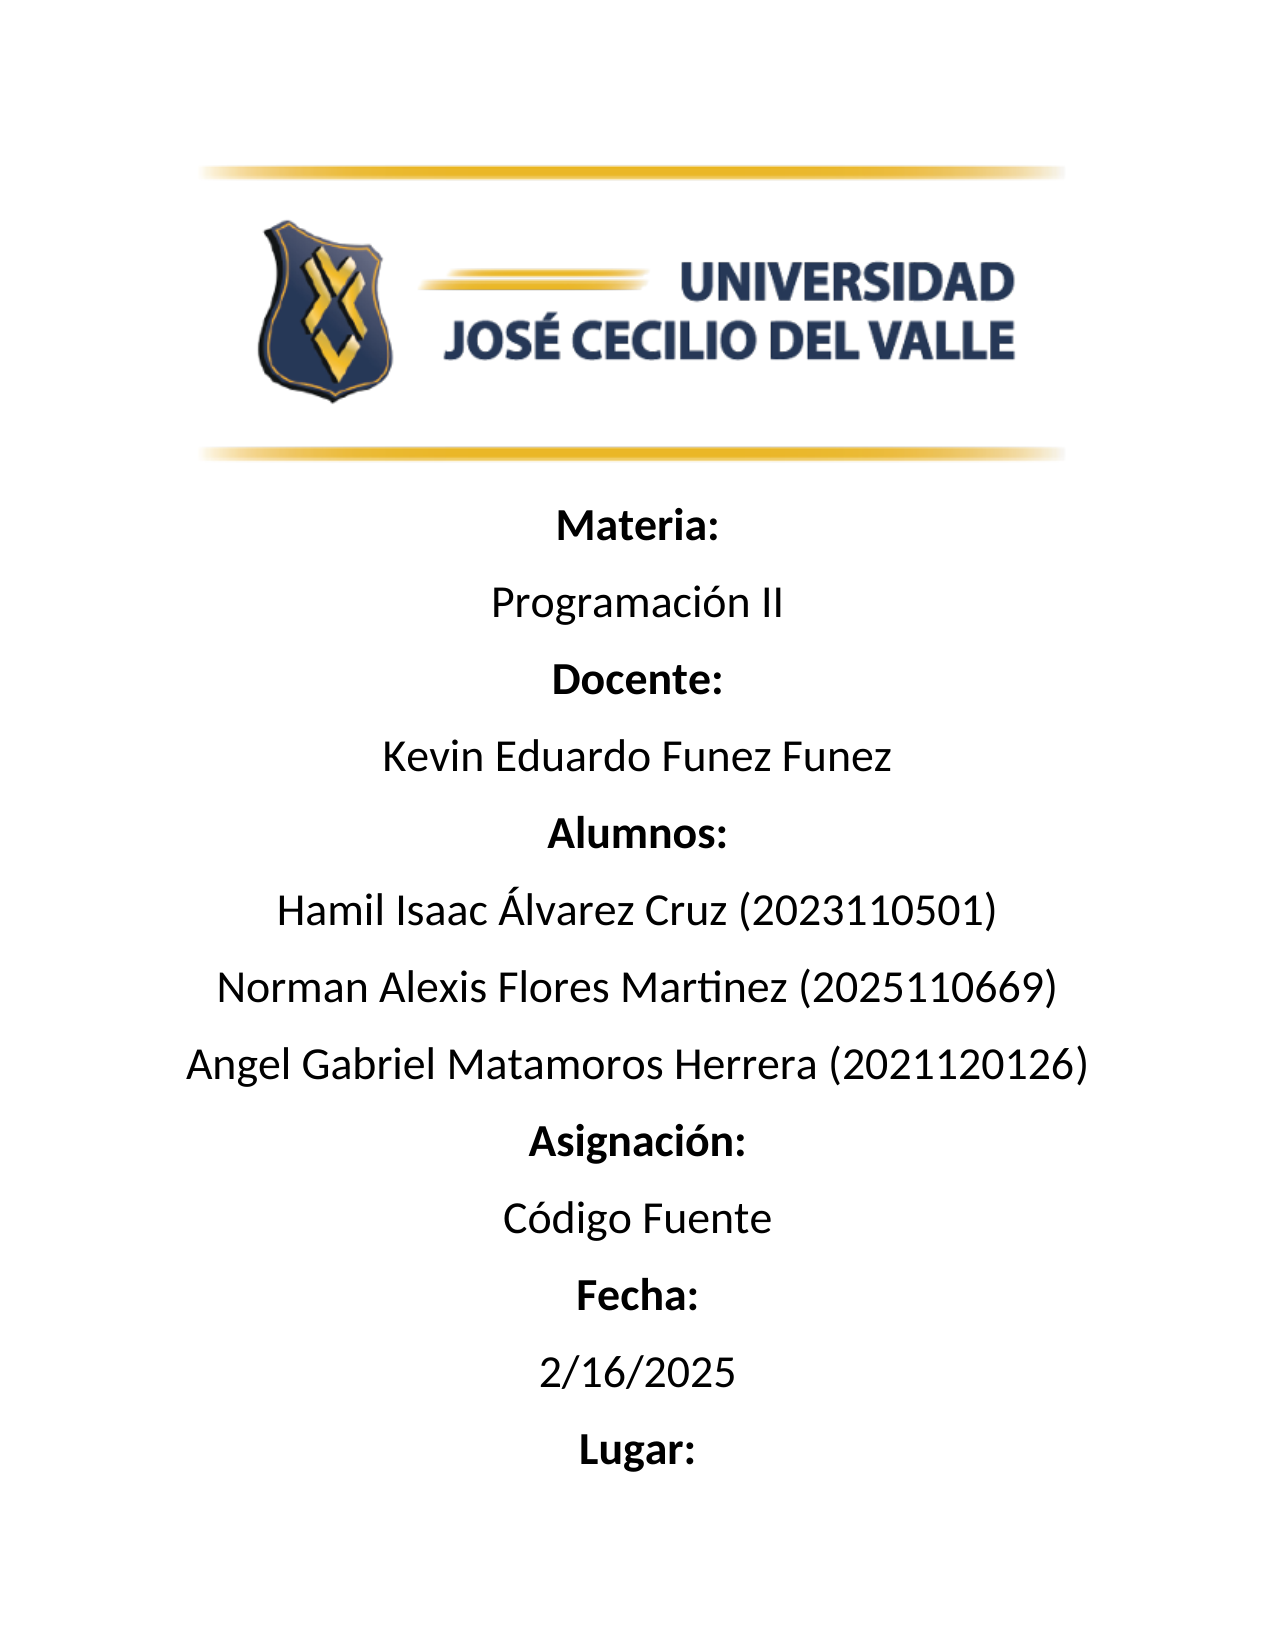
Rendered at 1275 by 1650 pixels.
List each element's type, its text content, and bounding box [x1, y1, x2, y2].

text Código Fuente [177, 1189, 1098, 1245]
picture [177, 147, 1098, 478]
text Angel Gabriel Matamoros Herrera (2021120126) [177, 1035, 1098, 1091]
text Alumnos: [177, 804, 1098, 860]
text 2/16/2025 [177, 1343, 1098, 1399]
text Lugar: [177, 1420, 1098, 1476]
text Hamil Isaac Álvarez Cruz (2023110501) [177, 881, 1098, 937]
text Programación II [177, 573, 1098, 629]
text Kevin Eduardo Funez Funez [177, 727, 1098, 783]
text Fecha: [177, 1266, 1098, 1322]
text Asignación: [177, 1112, 1098, 1168]
text Norman Alexis Flores Martinez (2025110669) [177, 958, 1098, 1014]
text Materia: [177, 496, 1098, 552]
text Docente: [177, 650, 1098, 706]
